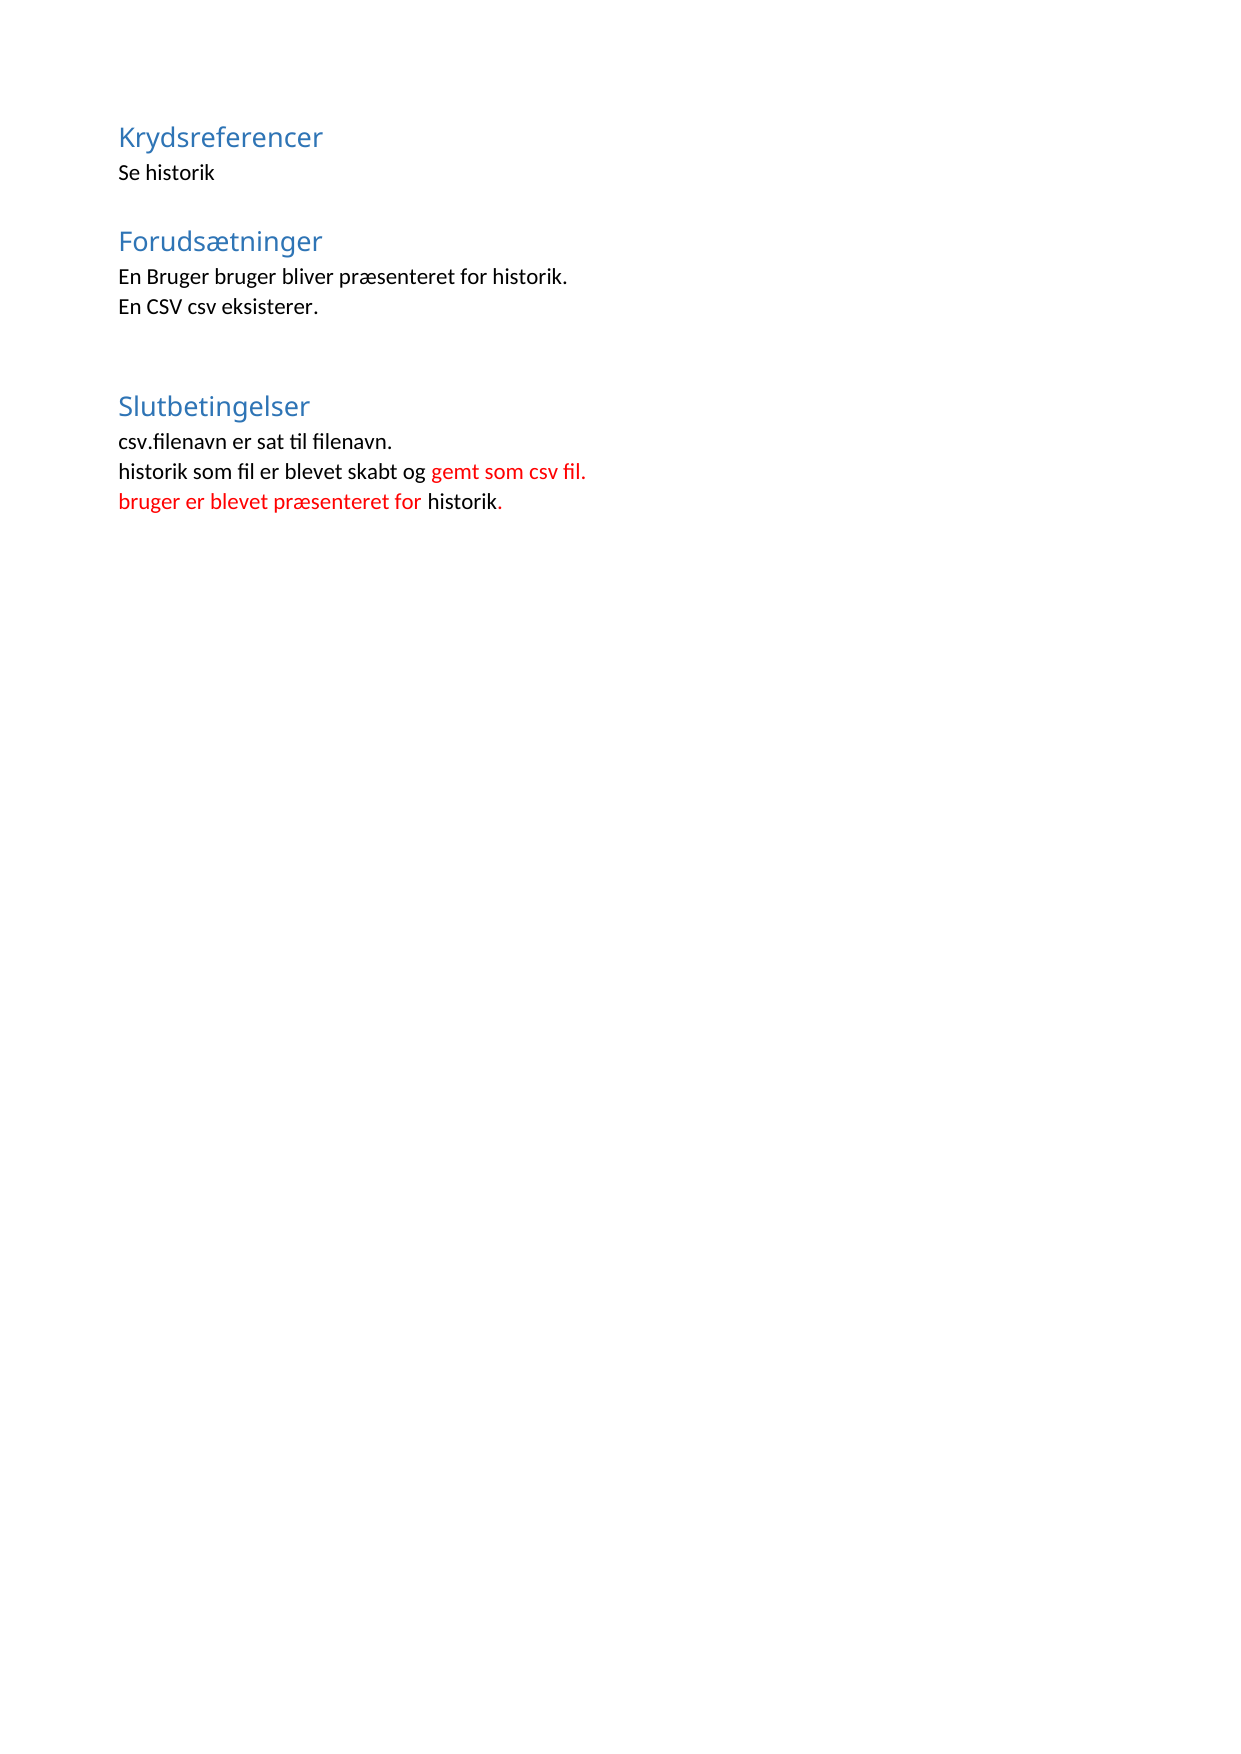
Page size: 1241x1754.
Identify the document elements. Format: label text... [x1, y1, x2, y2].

text En CSV csv eksisterer. [118, 292, 1122, 321]
subtitle Forudsætninger [118, 222, 1122, 259]
text historik som fil er blevet skabt og gemt som csv fil. [118, 457, 1122, 485]
text csv.filenavn er sat til filenavn. [118, 427, 1122, 455]
text En Bruger bruger bliver præsenteret for historik. [118, 262, 1122, 290]
text Se historik [118, 158, 1122, 186]
subtitle Slutbetingelser [118, 387, 1122, 424]
text bruger er blevet præsenteret for historik. [118, 487, 1122, 516]
subtitle Krydsreferencer [118, 118, 1122, 155]
